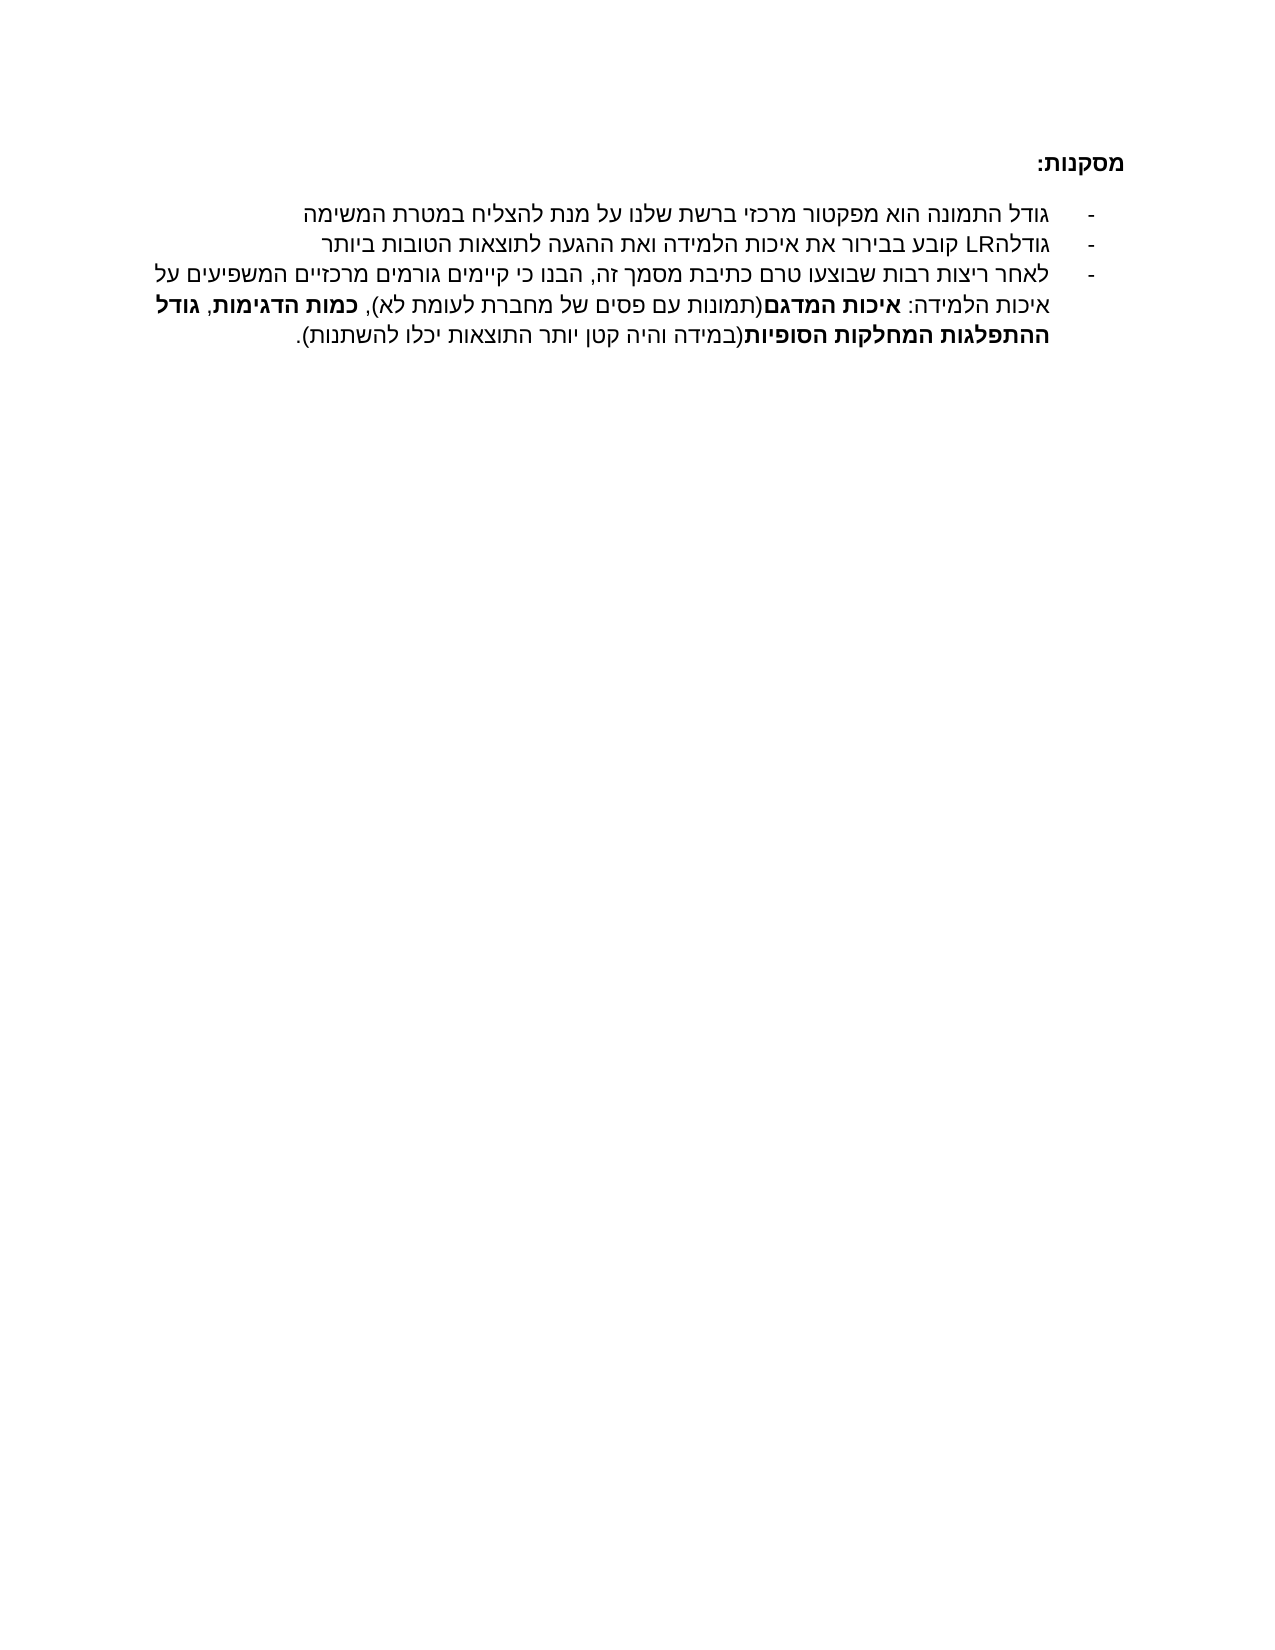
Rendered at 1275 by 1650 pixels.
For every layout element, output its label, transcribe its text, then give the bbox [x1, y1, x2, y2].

list לאחר ריצות רבות שבוצעו טרם כתיבת מסמך זה, הבנו כי קיימים גורמים מרכזיים המשפיעים על איכות הלמידה: איכות המדגם(תמונות עם פסים של מחברת לעומת לא), כמות הדגימות, גודל ההתפלגות המחלקות הסופיות(במידה והיה קטן יותר התוצאות יכלו להשתנות). [150, 261, 1087, 348]
list גודל התמונה הוא מפקטור מרכזי ברשת שלנו על מנת להצליח במטרת המשימה [150, 201, 1087, 227]
list גודלהLR קובע בבירור את איכות הלמידה ואת ההגעה לתוצאות הטובות ביותר [150, 231, 1087, 258]
text מסקנות: [150, 150, 1125, 176]
